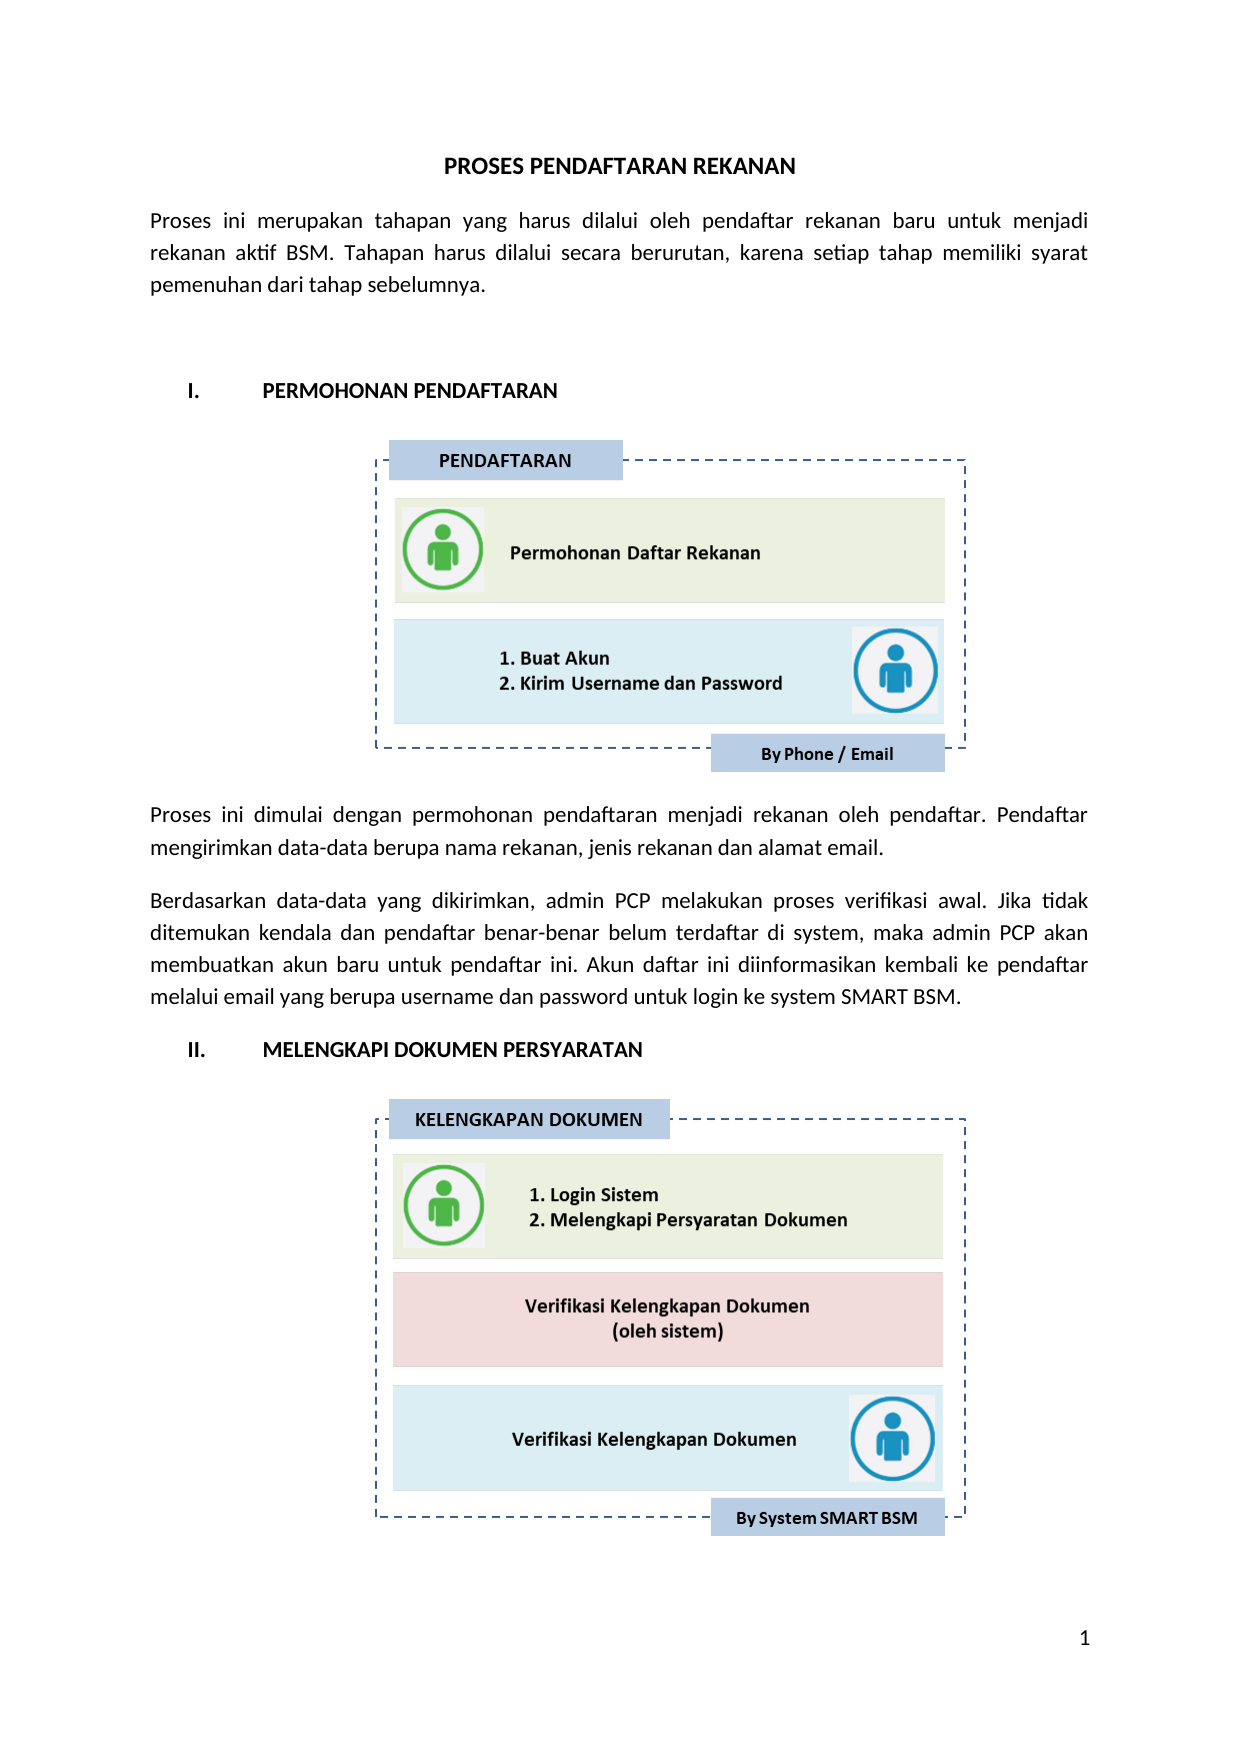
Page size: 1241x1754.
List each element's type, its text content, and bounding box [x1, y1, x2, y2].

list MELENGKAPI DOKUMEN PERSYARATAN [187, 1035, 1090, 1063]
text PROSES PENDAFTARAN REKANAN [150, 150, 1090, 181]
text Berdasarkan data-data yang dikirimkan, admin PCP melakukan proses verifikasi awal. Jika tidak ditemukan kendala dan pendaftar benar-benar belum terdaftar di system, maka admin PCP akan membuatkan akun baru untuk pendaftar ini. Akun daftar ini diinformasikan kembali ke pendaftar melalui email yang berupa username dan password untuk login ke system SMART BSM. [150, 886, 1090, 1010]
text Proses ini dimulai dengan permohonan pendaftaran menjadi rekanan oleh pendaftar. Pendaftar mengirimkan data-data berupa nama rekanan, jenis rekanan dan alamat email. [150, 801, 1090, 861]
text Proses ini merupakan tahapan yang harus dilalui oleh pendaftar rekanan baru untuk menjadi rekanan aktif BSM. Tahapan harus dilalui secara berurutan, karena setiap tahap memiliki syarat pemenuhan dari tahap sebelumnya. [150, 206, 1090, 298]
list PERMOHONAN PENDAFTARAN [187, 376, 1090, 404]
picture [375, 440, 966, 776]
picture [375, 1099, 966, 1540]
